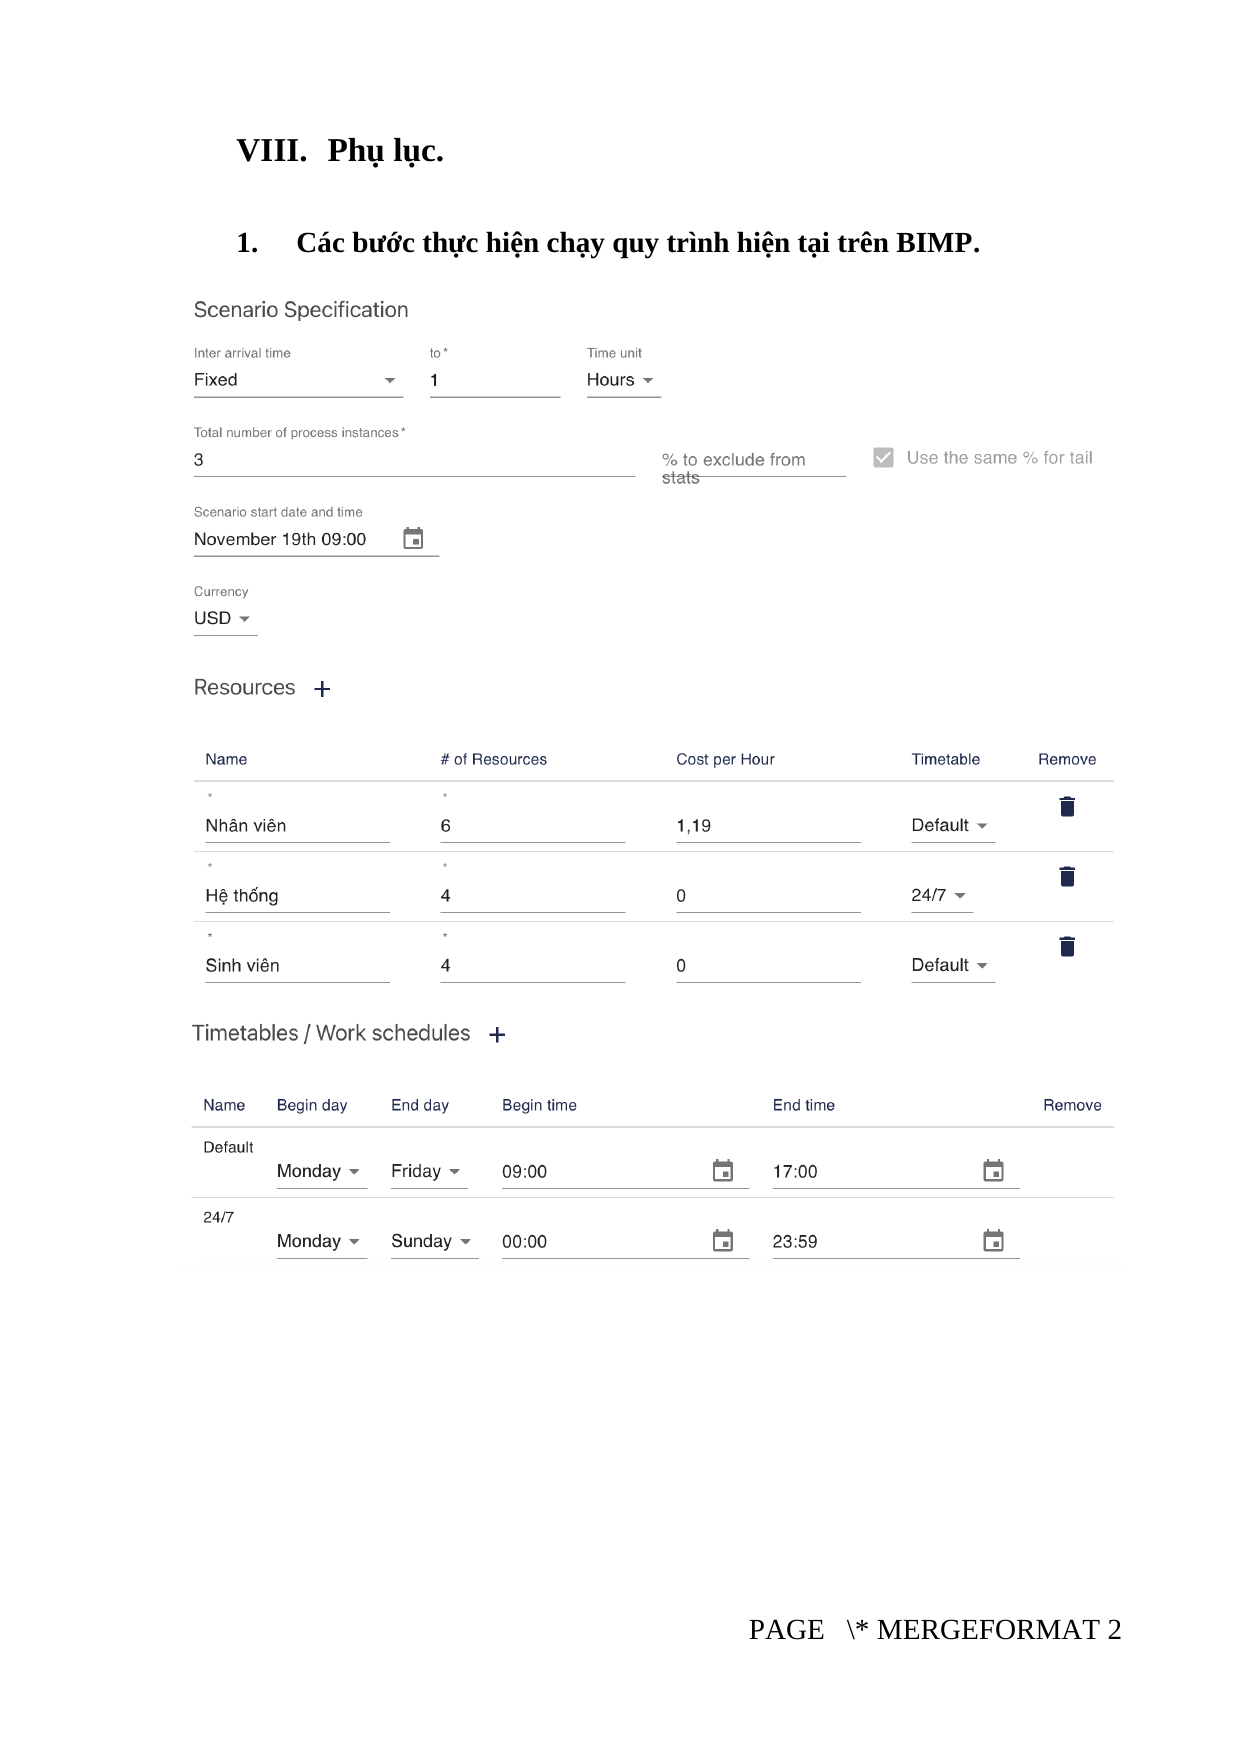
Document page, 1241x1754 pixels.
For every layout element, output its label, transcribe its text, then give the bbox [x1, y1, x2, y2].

subtitle Phụ lục. [236, 131, 1122, 169]
subtitle Các bước thực hiện chạy quy trình hiện tại trên BIMP. [236, 226, 1122, 259]
picture [177, 276, 1123, 647]
picture [177, 1009, 1123, 1271]
picture [177, 651, 1123, 1005]
